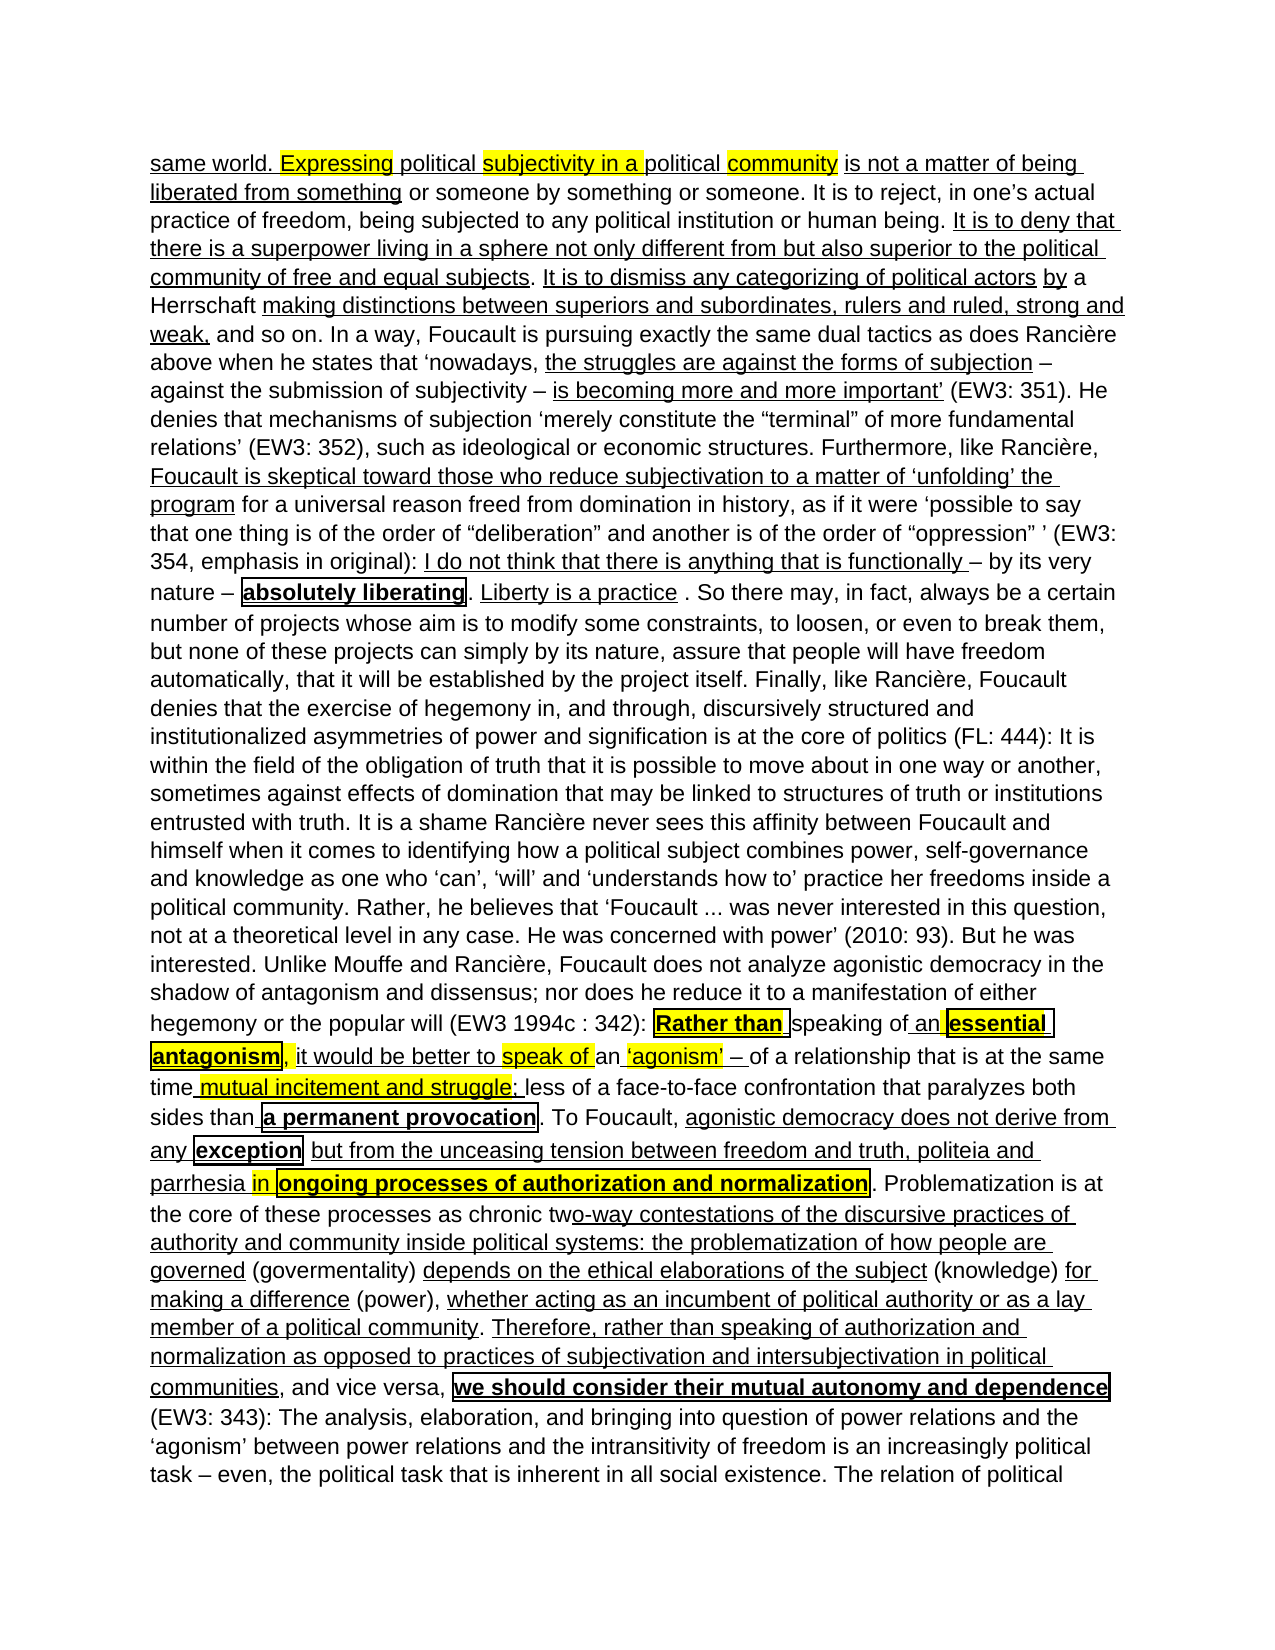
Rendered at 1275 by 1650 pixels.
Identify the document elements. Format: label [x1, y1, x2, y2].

text [150, 150, 1125, 1487]
